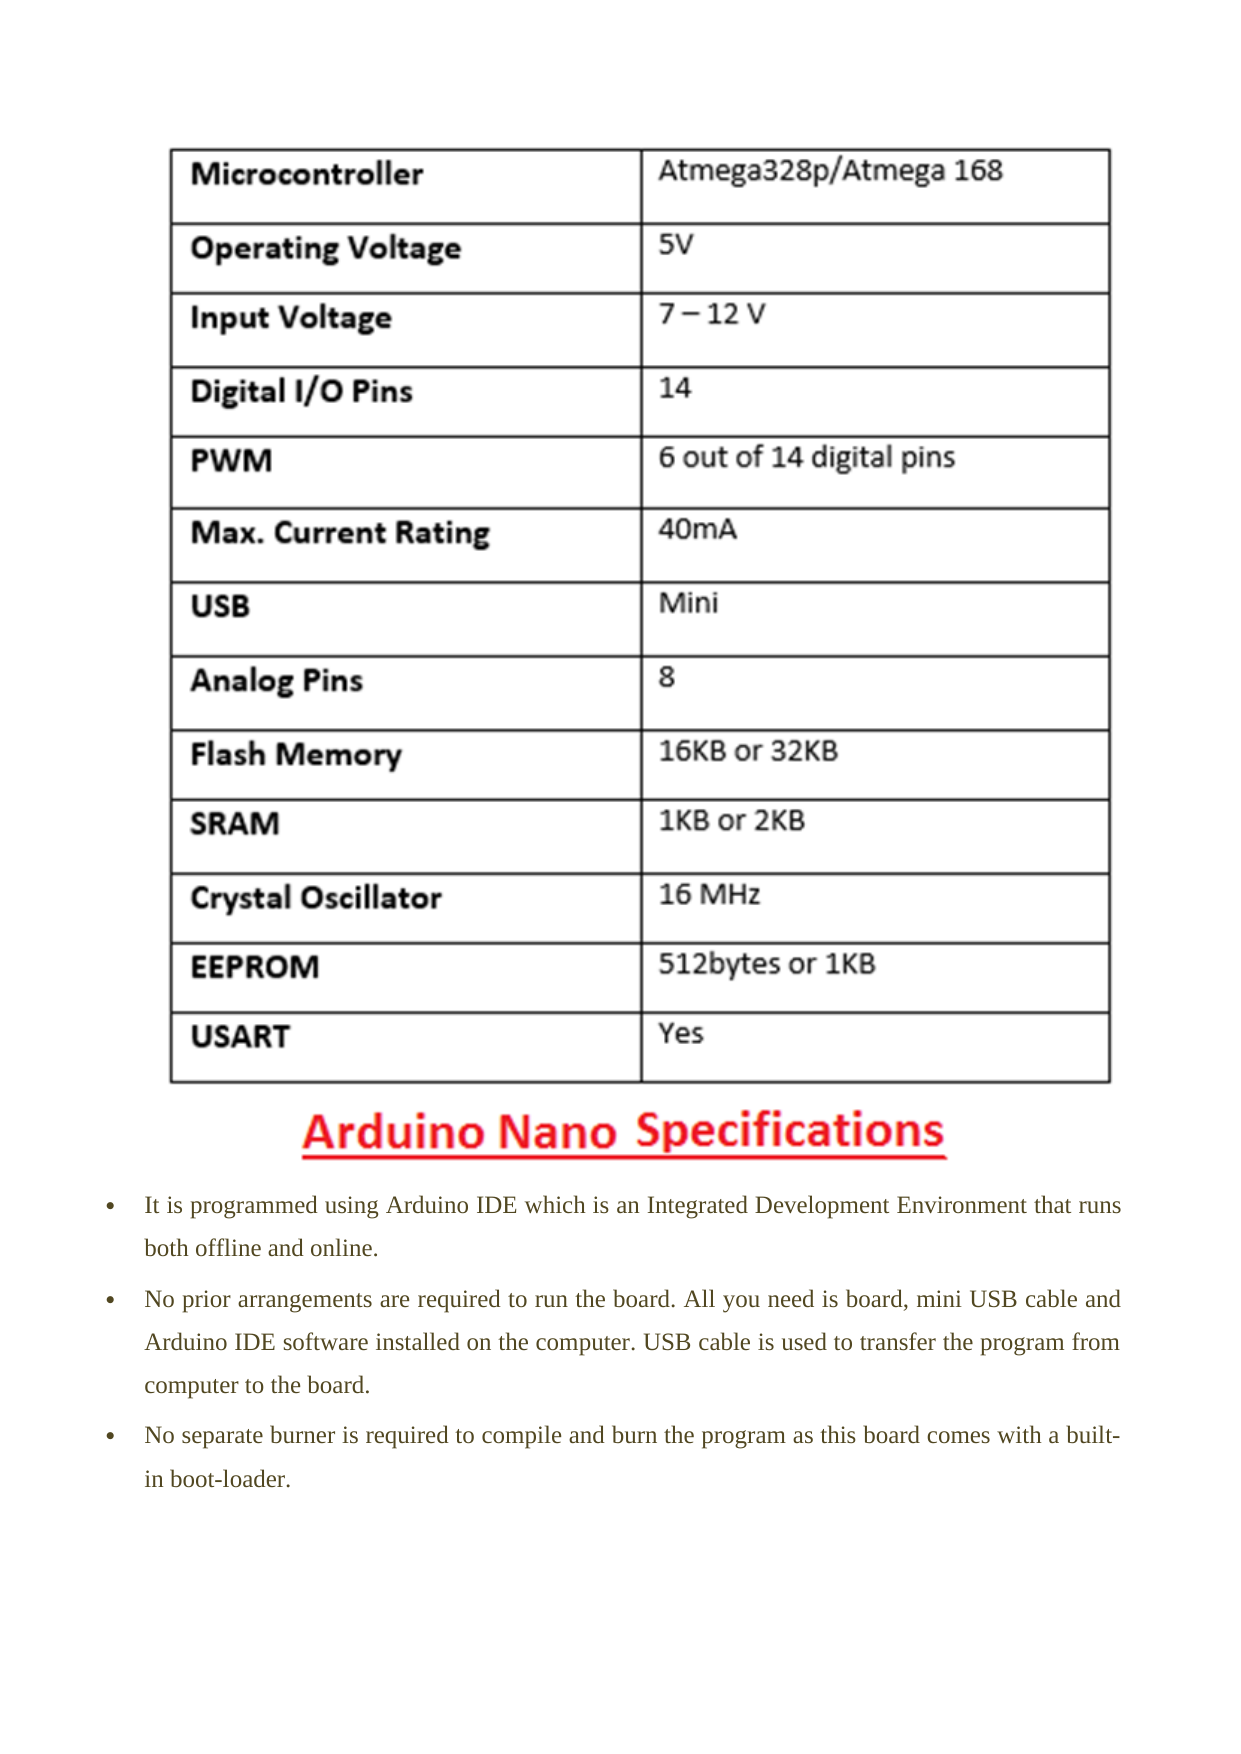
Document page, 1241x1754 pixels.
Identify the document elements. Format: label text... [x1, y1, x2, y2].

list It is programmed using Arduino IDE which is an Integrated Development Environment that runs both offline and online. [107, 1190, 1122, 1262]
list No separate burner is required to compile and burn the program as this board comes with a built-in boot-loader. [107, 1421, 1122, 1492]
picture [118, 143, 1123, 1168]
list No prior arrangements are required to run the board. All you need is board, mini USB cable and Arduino IDE software installed on the computer. USB cable is used to transfer the program from computer to the board. [107, 1284, 1122, 1399]
